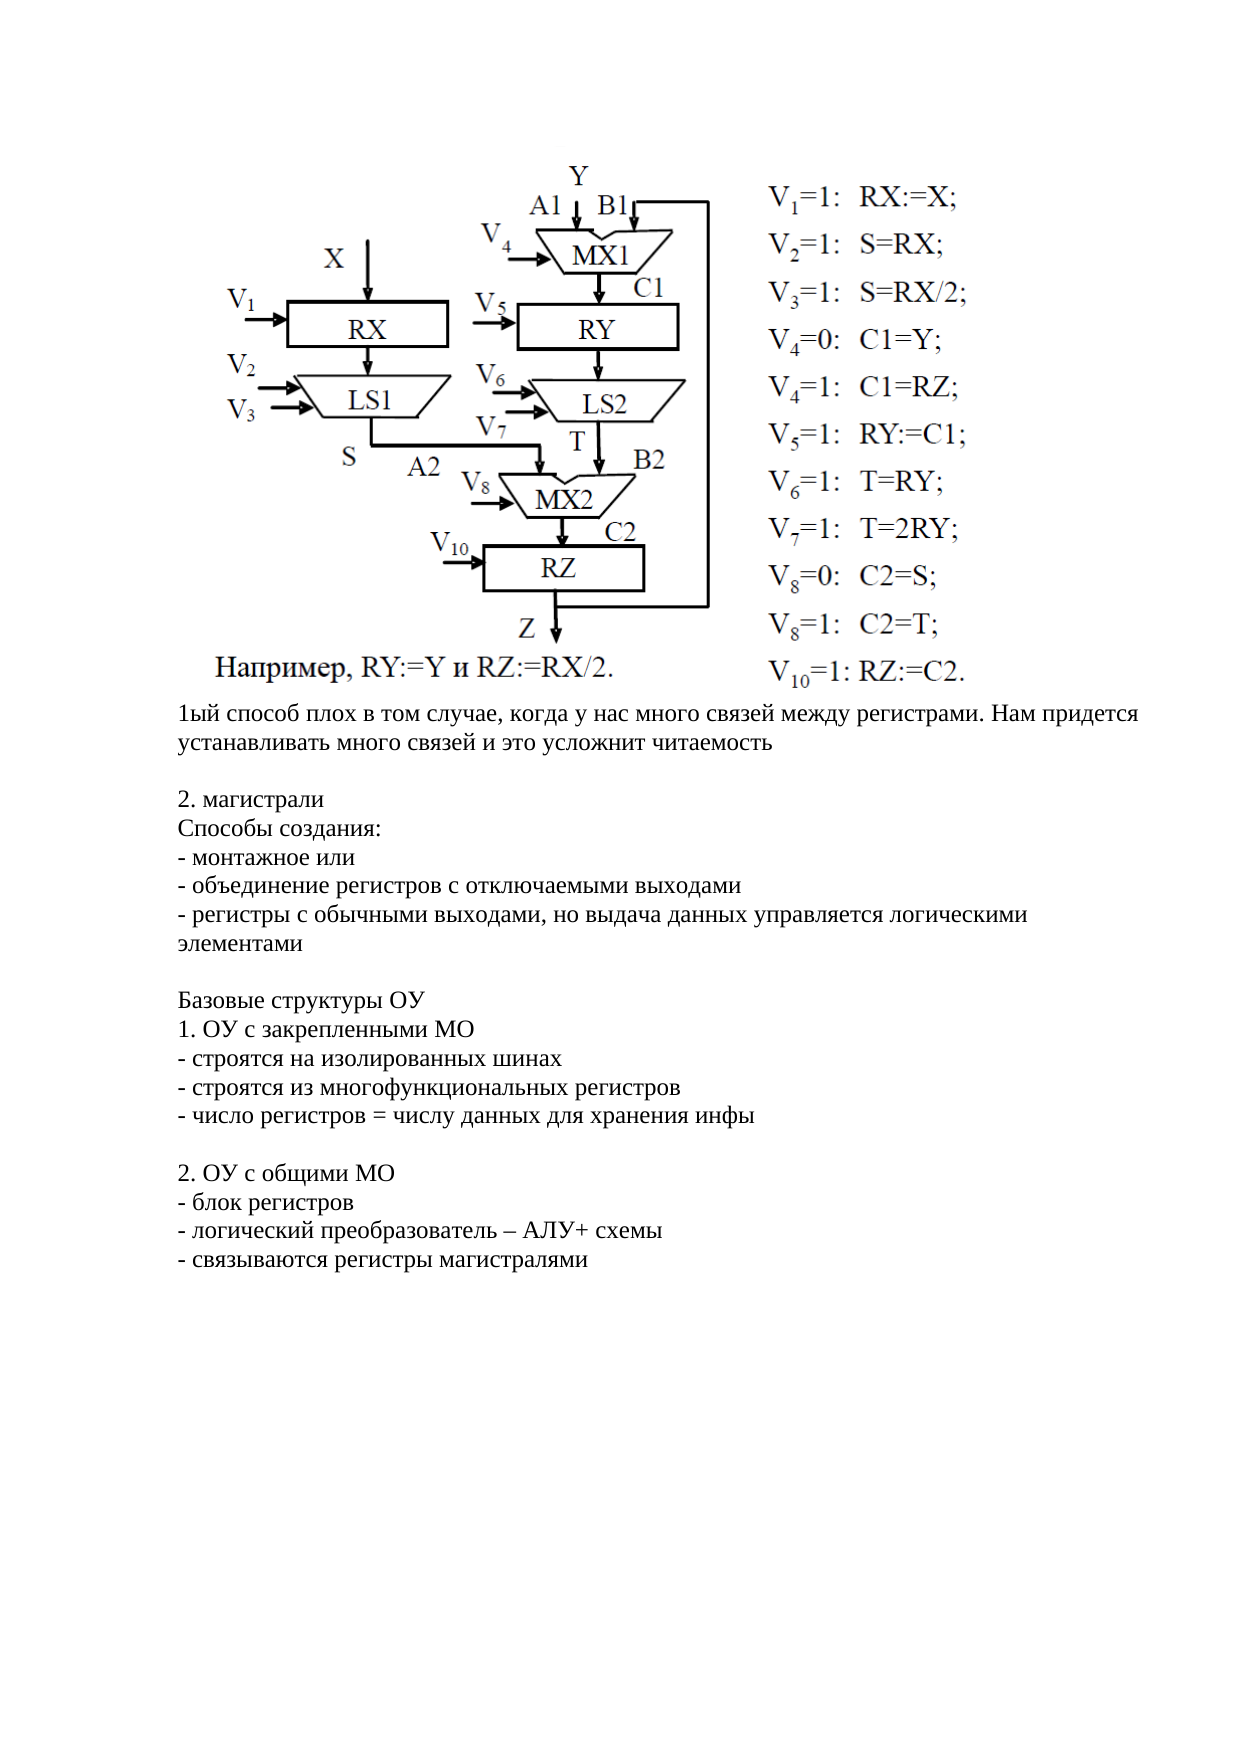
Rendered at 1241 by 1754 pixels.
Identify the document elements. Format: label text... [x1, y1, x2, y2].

text 1. ОУ с закрепленными МО [177, 1014, 1152, 1043]
text 2. магистрали [177, 784, 1152, 813]
text - число регистров = числу данных для хранения инфы [177, 1101, 1152, 1129]
text - связываются регистры магистралями [177, 1244, 1152, 1273]
text - строятся на изолированных шинах [177, 1043, 1152, 1072]
text - строятся из многофункциональных регистров [177, 1072, 1152, 1101]
picture [177, 146, 1078, 699]
text - блок регистров [177, 1187, 1152, 1216]
text - объединение регистров с отключаемыми выходами [177, 871, 1152, 899]
text - логический преобразователь – АЛУ+ схемы [177, 1216, 1152, 1244]
text 2. ОУ с общими МО [177, 1158, 1152, 1187]
text - монтажное или [177, 842, 1152, 871]
text Базовые структуры ОУ [177, 986, 1152, 1014]
text 1ый способ плох в том случае, когда у нас много связей между регистрами. Нам придется устанавливать много связей и это усложнит читаемость [177, 698, 1152, 756]
text - регистры с обычными выходами, но выдача данных управляется логическими элементами [177, 899, 1152, 957]
text Способы создания: [177, 813, 1152, 842]
